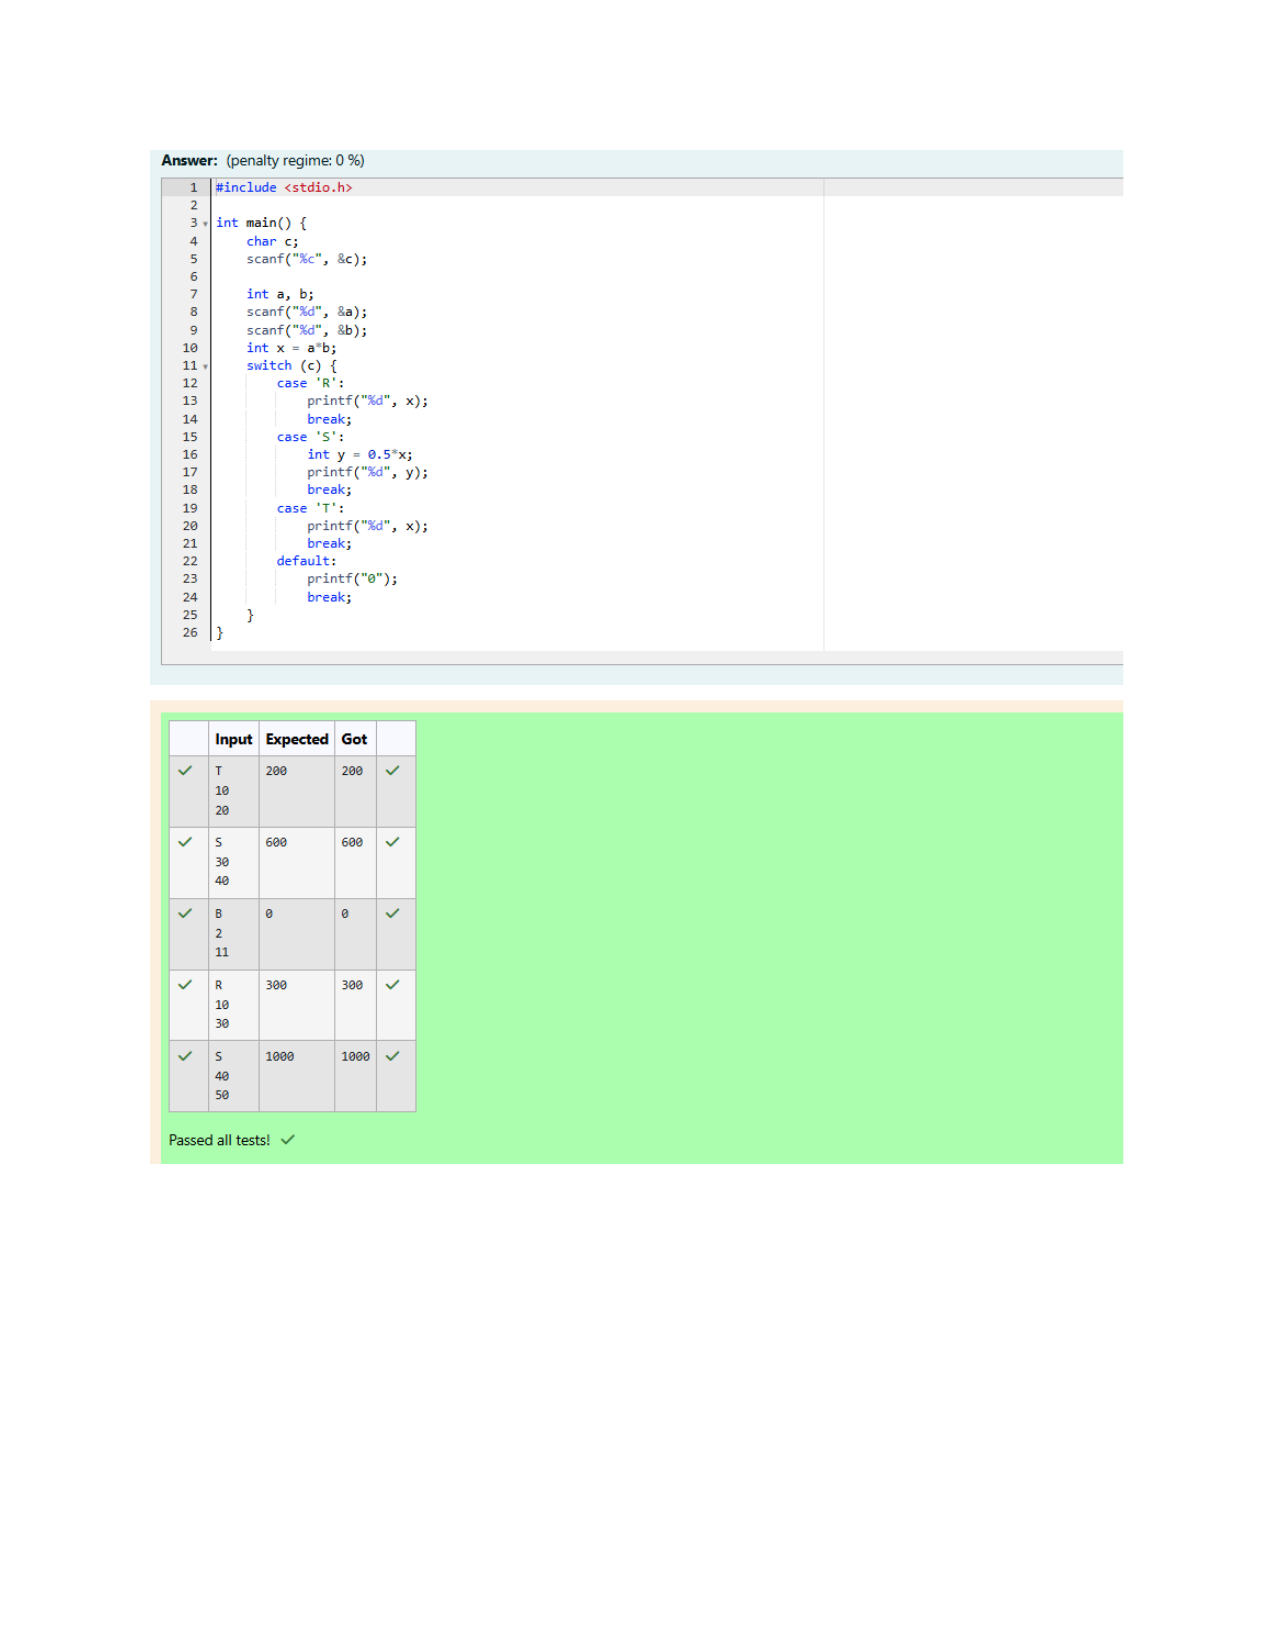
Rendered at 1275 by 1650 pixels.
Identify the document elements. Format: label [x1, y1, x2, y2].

picture [150, 150, 1124, 1164]
